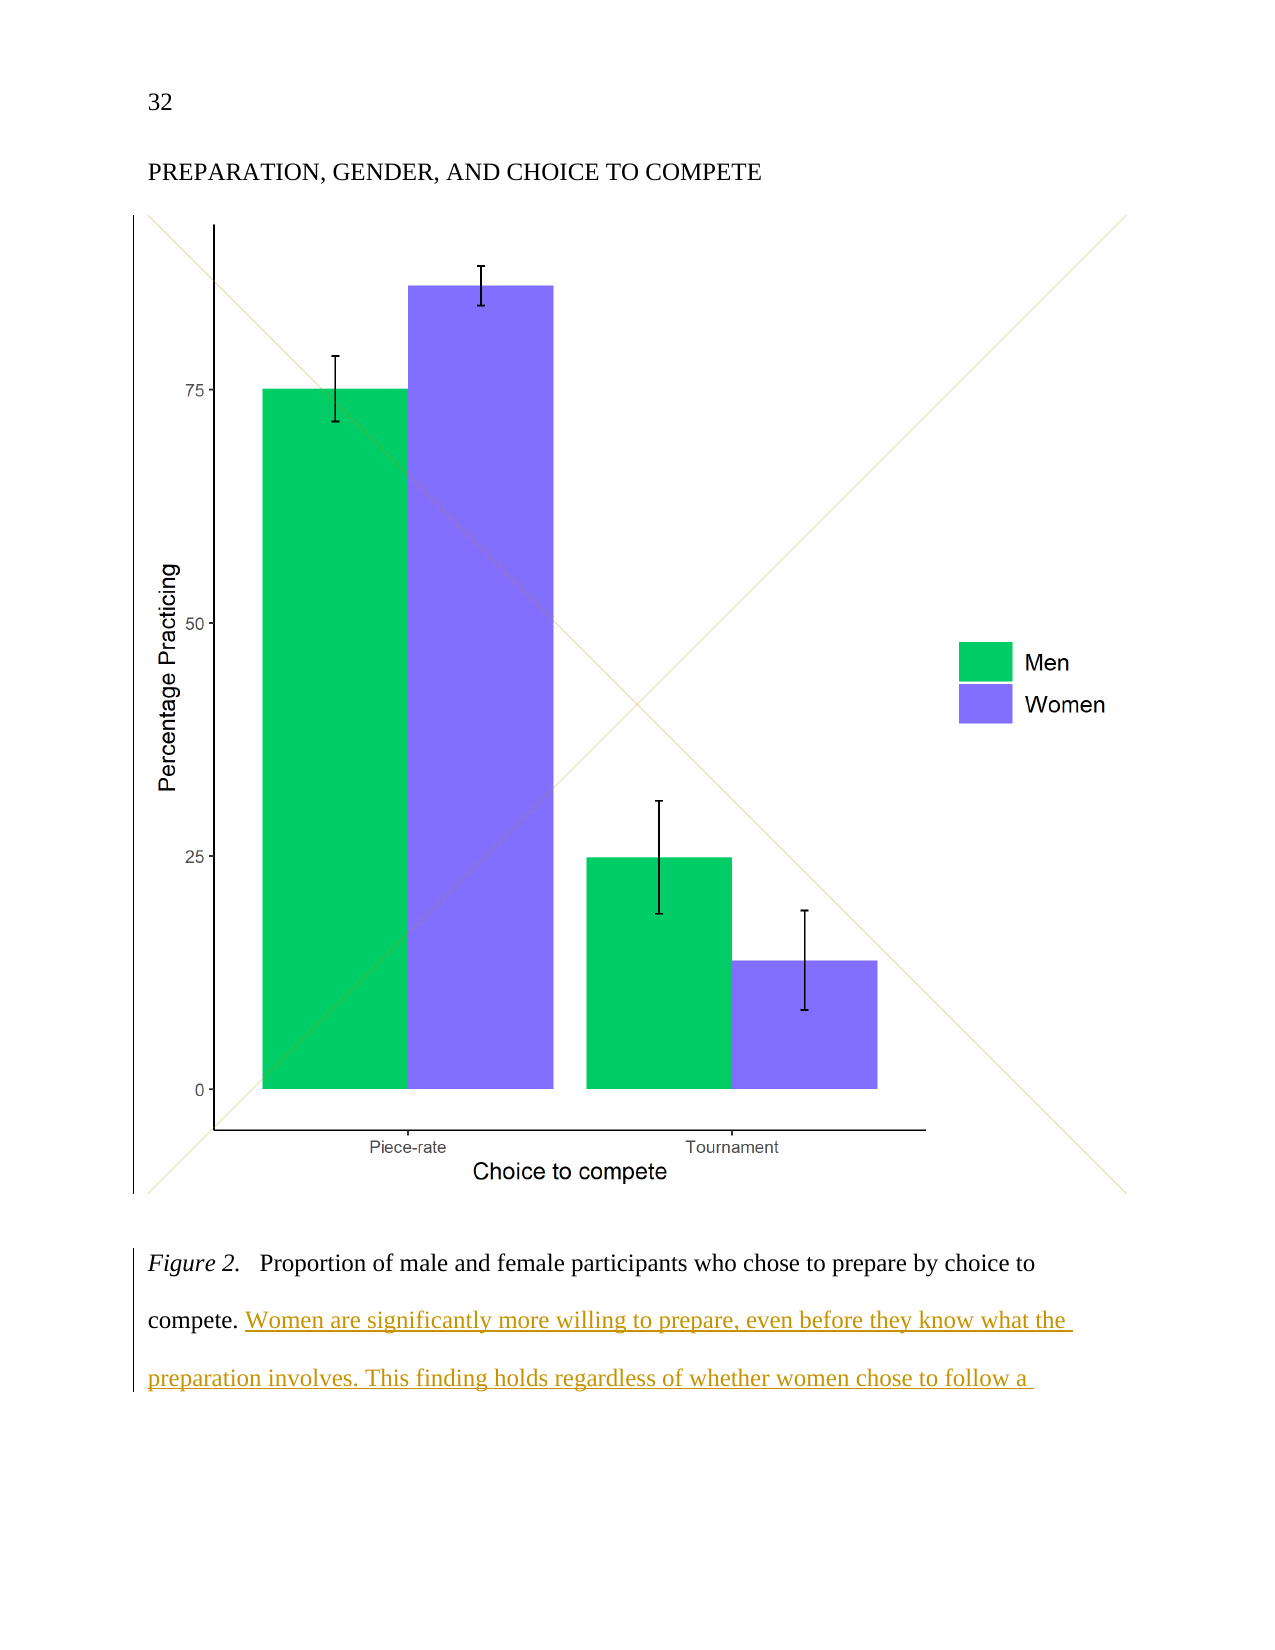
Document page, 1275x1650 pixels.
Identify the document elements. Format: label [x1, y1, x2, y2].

text [148, 1248, 1127, 1392]
picture [149, 215, 1125, 703]
picture [147, 216, 636, 1193]
picture [638, 216, 1127, 1193]
picture [149, 706, 1125, 1194]
